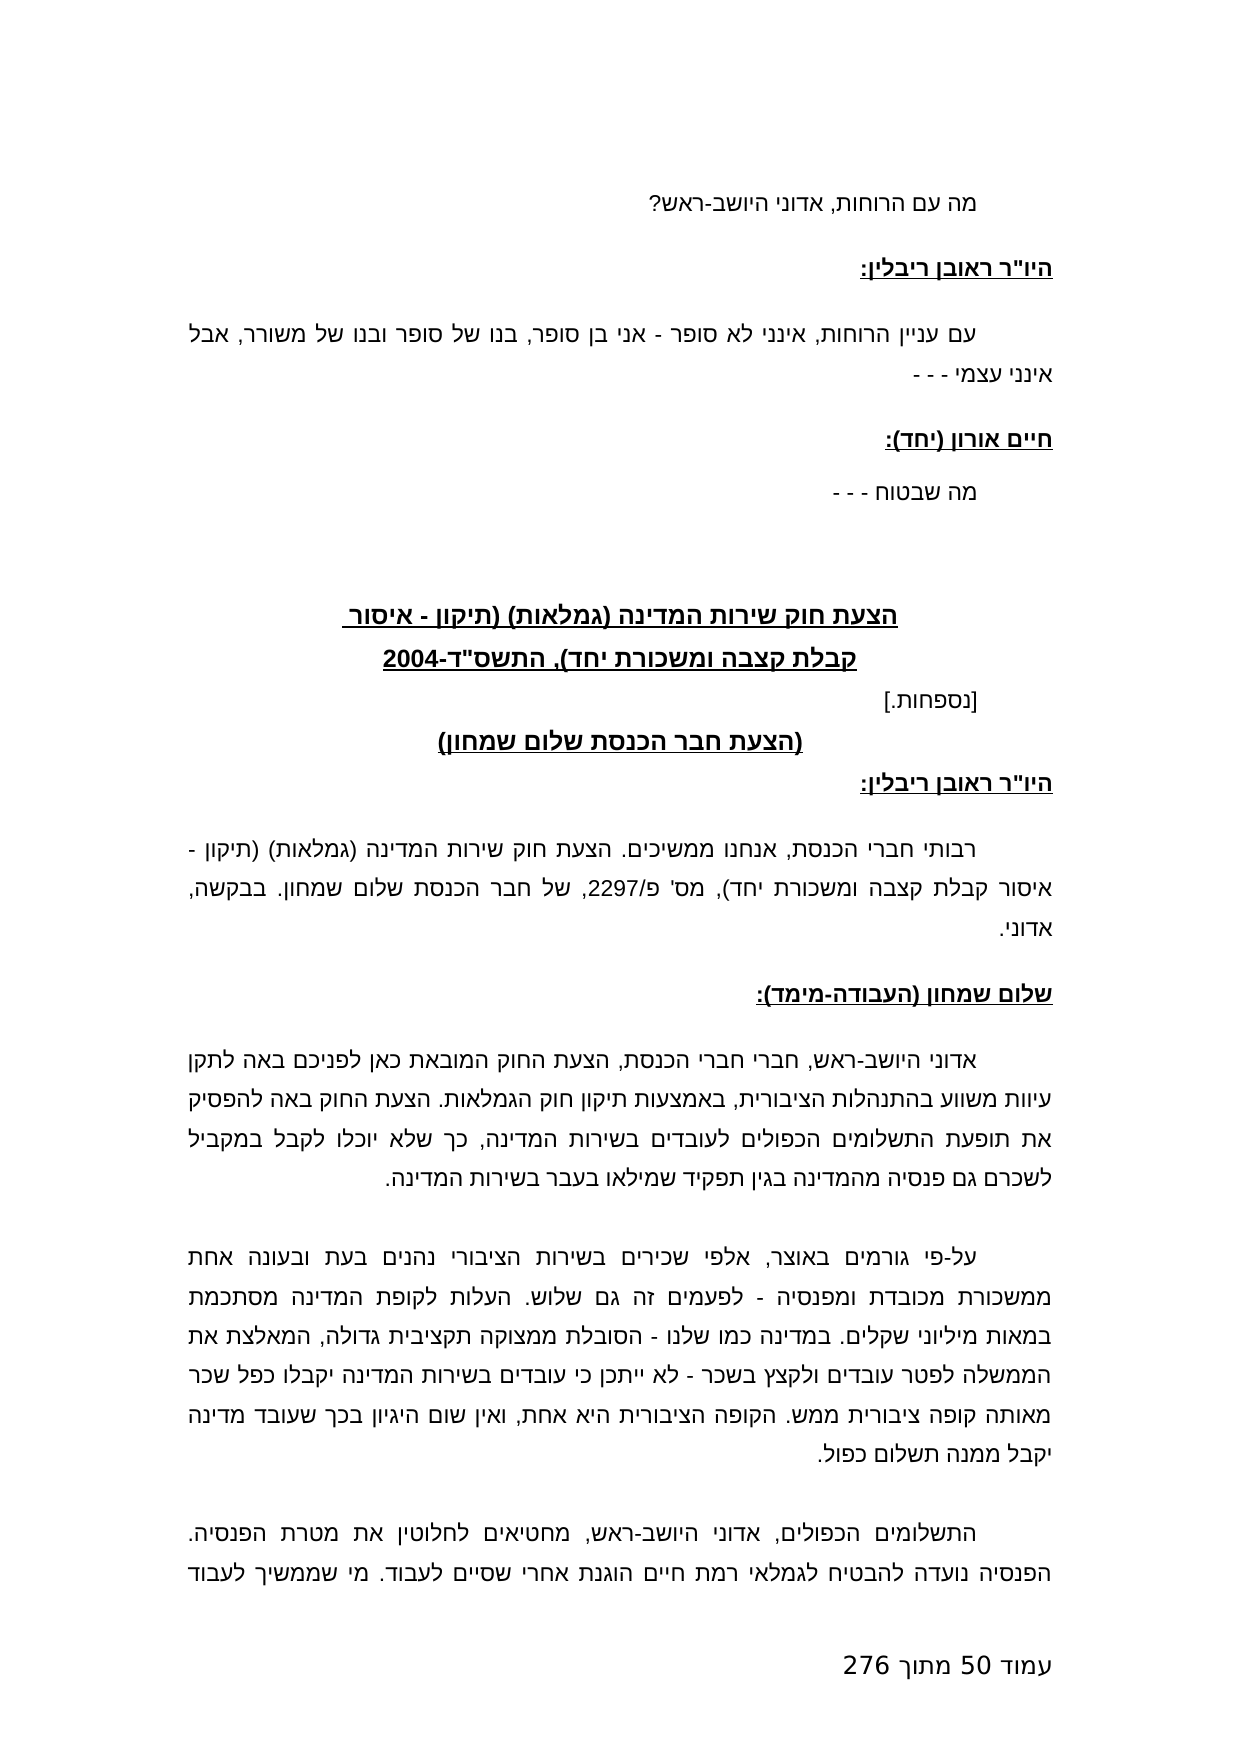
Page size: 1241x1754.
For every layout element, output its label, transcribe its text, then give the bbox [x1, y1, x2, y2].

text היו"ר ראובן ריבלין: [187, 770, 1053, 796]
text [187, 1520, 1053, 1586]
text חיים אורון (יחד): [187, 426, 1053, 453]
text מה שבטוח - - - [187, 479, 1053, 506]
text רבותי חברי הכנסת, אנחנו ממשיכים. הצעת חוק שירות המדינה (גמלאות) (תיקון - איסור קבלת קצבה ומשכורת יחד), מס' פ/2297, של חבר הכנסת שלום שמחון. בבקשה, אדוני. [187, 836, 1053, 941]
text על-פי גורמים באוצר, אלפי שכירים בשירות הציבורי נהנים בעת ובעונה אחת ממשכורת מכובדת ומפנסיה - לפעמים זה גם שלוש. העלות לקופת המדינה מסתכמת במאות מיליוני שקלים. במדינה כמו שלנו - הסובלת ממצוקה תקציבית גדולה, המאלצת את הממשלה לפטר עובדים ולקצץ בשכר - לא ייתכן כי עובדים בשירות המדינה יקבלו כפל שכר מאותה קופה ציבורית ממש. הקופה הציבורית היא אחת, ואין שום היגיון בכך שעובד מדינה יקבל ממנה תשלום כפול. [187, 1244, 1053, 1468]
text היו"ר ראובן ריבלין: [187, 229, 1053, 282]
text [נספחות.] [187, 687, 1053, 714]
text הצעת חוק שירות המדינה (גמלאות) (תיקון - איסור קבלת קצבה ומשכורת יחד), התשס"ד-2004 [187, 601, 1053, 673]
text מה עם הרוחות, אדוני היושב-ראש? [187, 189, 1053, 216]
text עם עניין הרוחות, אינני לא סופר - אני בן סופר, בנו של סופר ובנו של משורר, אבל אינני עצמי - - - [187, 321, 1053, 387]
text אדוני היושב-ראש, חברי חברי הכנסת, הצעת החוק המובאת כאן לפניכם באה לתקן עיוות משווע בהתנהלות הציבורית, באמצעות תיקון חוק הגמלאות. הצעת החוק באה להפסיק את תופעת התשלומים הכפולים לעובדים בשירות המדינה, כך שלא יוכלו לקבל במקביל לשכרם גם פנסיה מהמדינה בגין תפקיד שמילאו בעבר בשירות המדינה. [187, 1047, 1053, 1191]
text (הצעת חבר הכנסת שלום שמחון) [187, 727, 1053, 756]
text שלום שמחון (העבודה-מימד): [187, 954, 1053, 1007]
